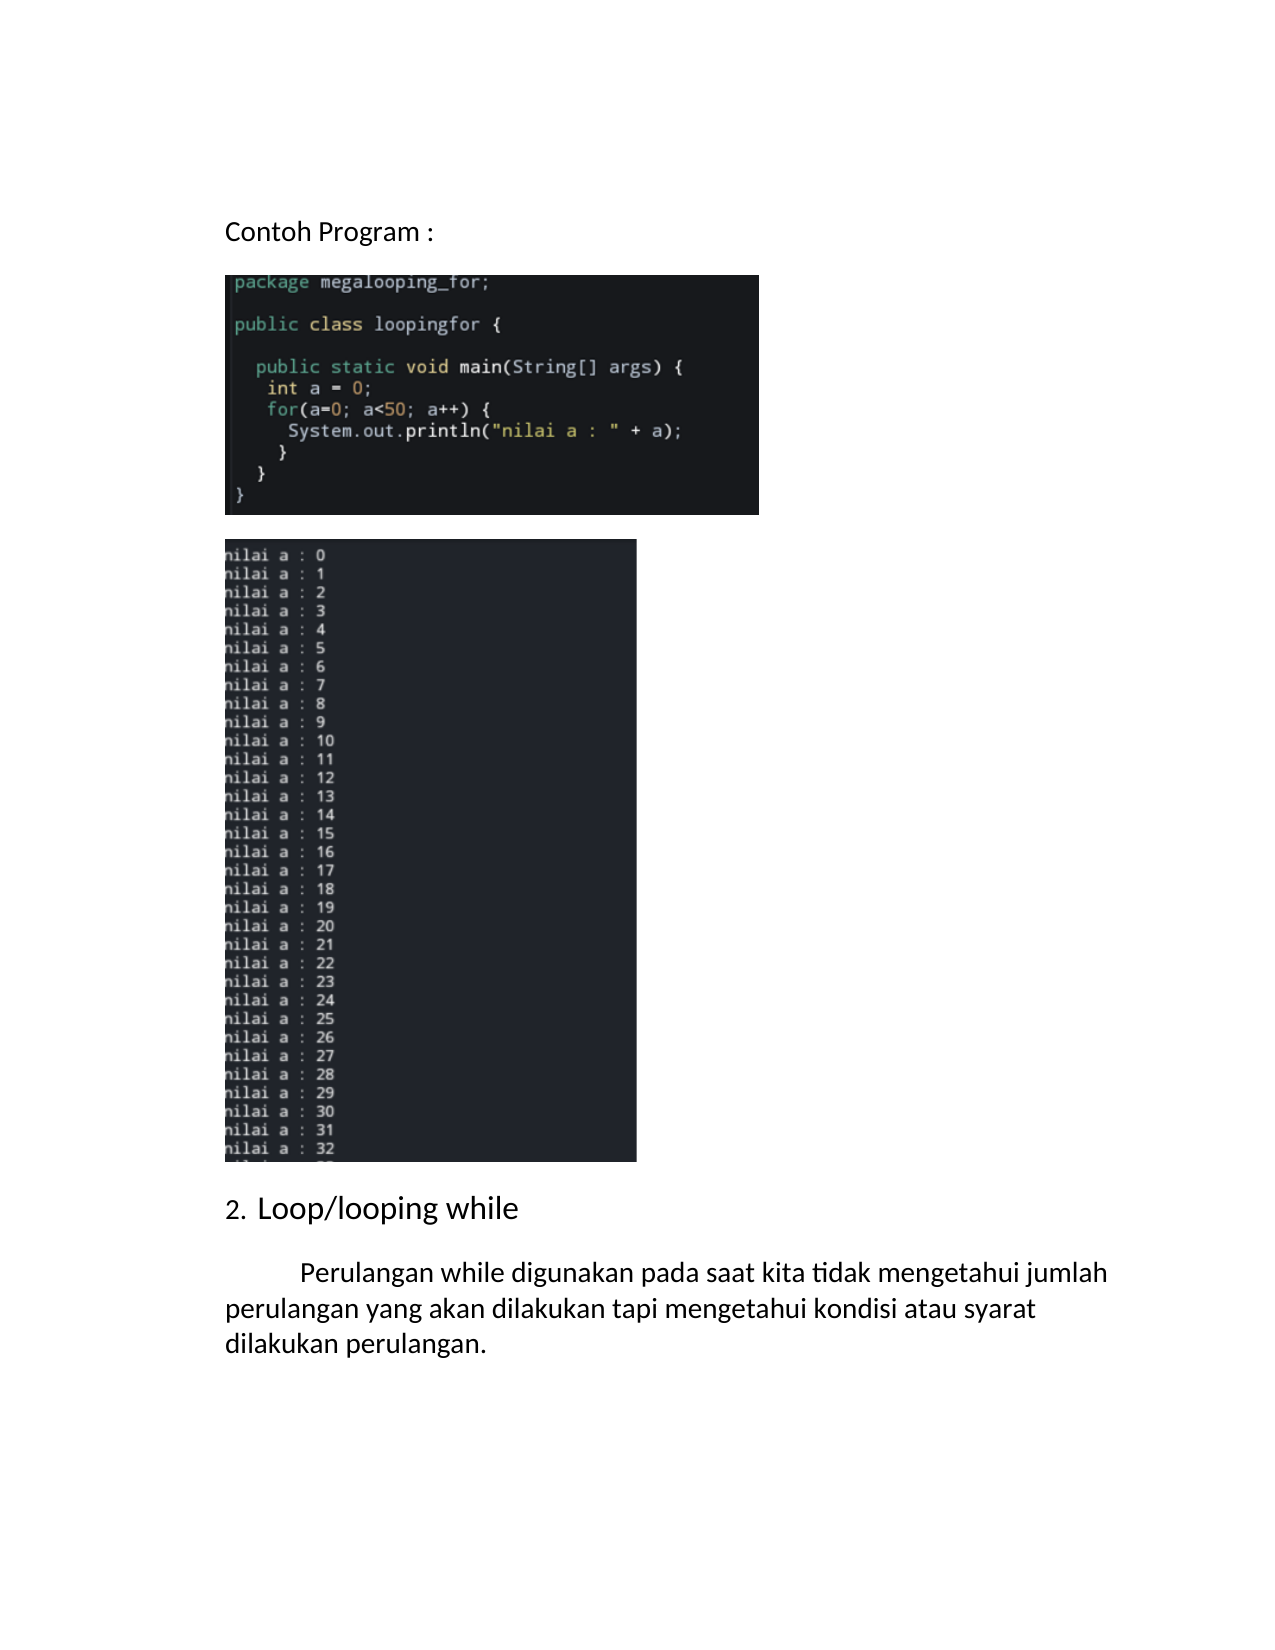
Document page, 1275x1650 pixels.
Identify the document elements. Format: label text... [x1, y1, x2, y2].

picture [225, 275, 759, 515]
picture [225, 539, 637, 1162]
text 2. Loop/looping while [150, 1187, 1125, 1227]
text Perulangan while digunakan pada saat kita tidak mengetahui jumlah perulangan yang akan dilakukan tapi mengetahui kondisi atau syarat dilakukan perulangan. [225, 1254, 1125, 1361]
text Contoh Program : [150, 213, 1125, 249]
